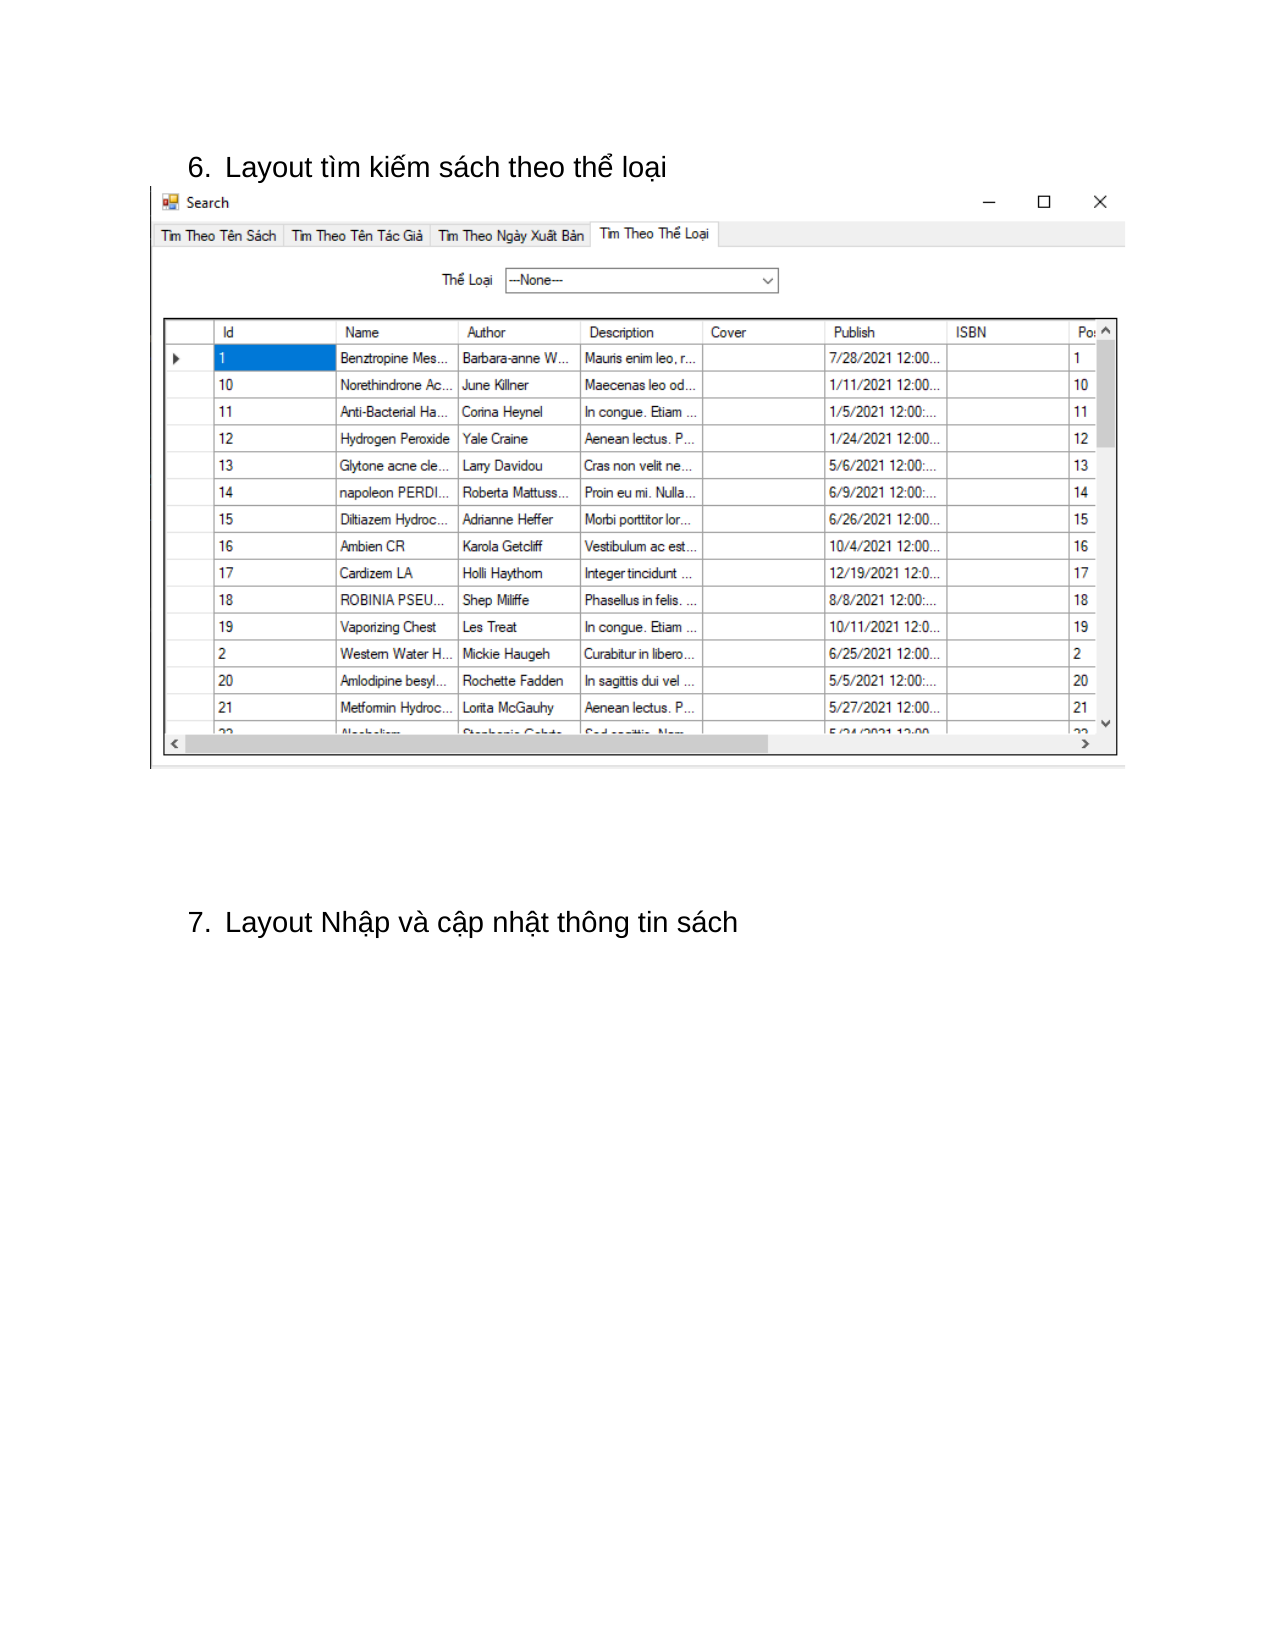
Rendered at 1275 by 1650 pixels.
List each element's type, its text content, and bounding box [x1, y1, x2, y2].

picture [150, 186, 1125, 769]
subtitle Layout Nhập và cập nhật thông tin sách [187, 905, 1125, 939]
subtitle Layout tìm kiếm sách theo thể loại [187, 150, 1125, 183]
